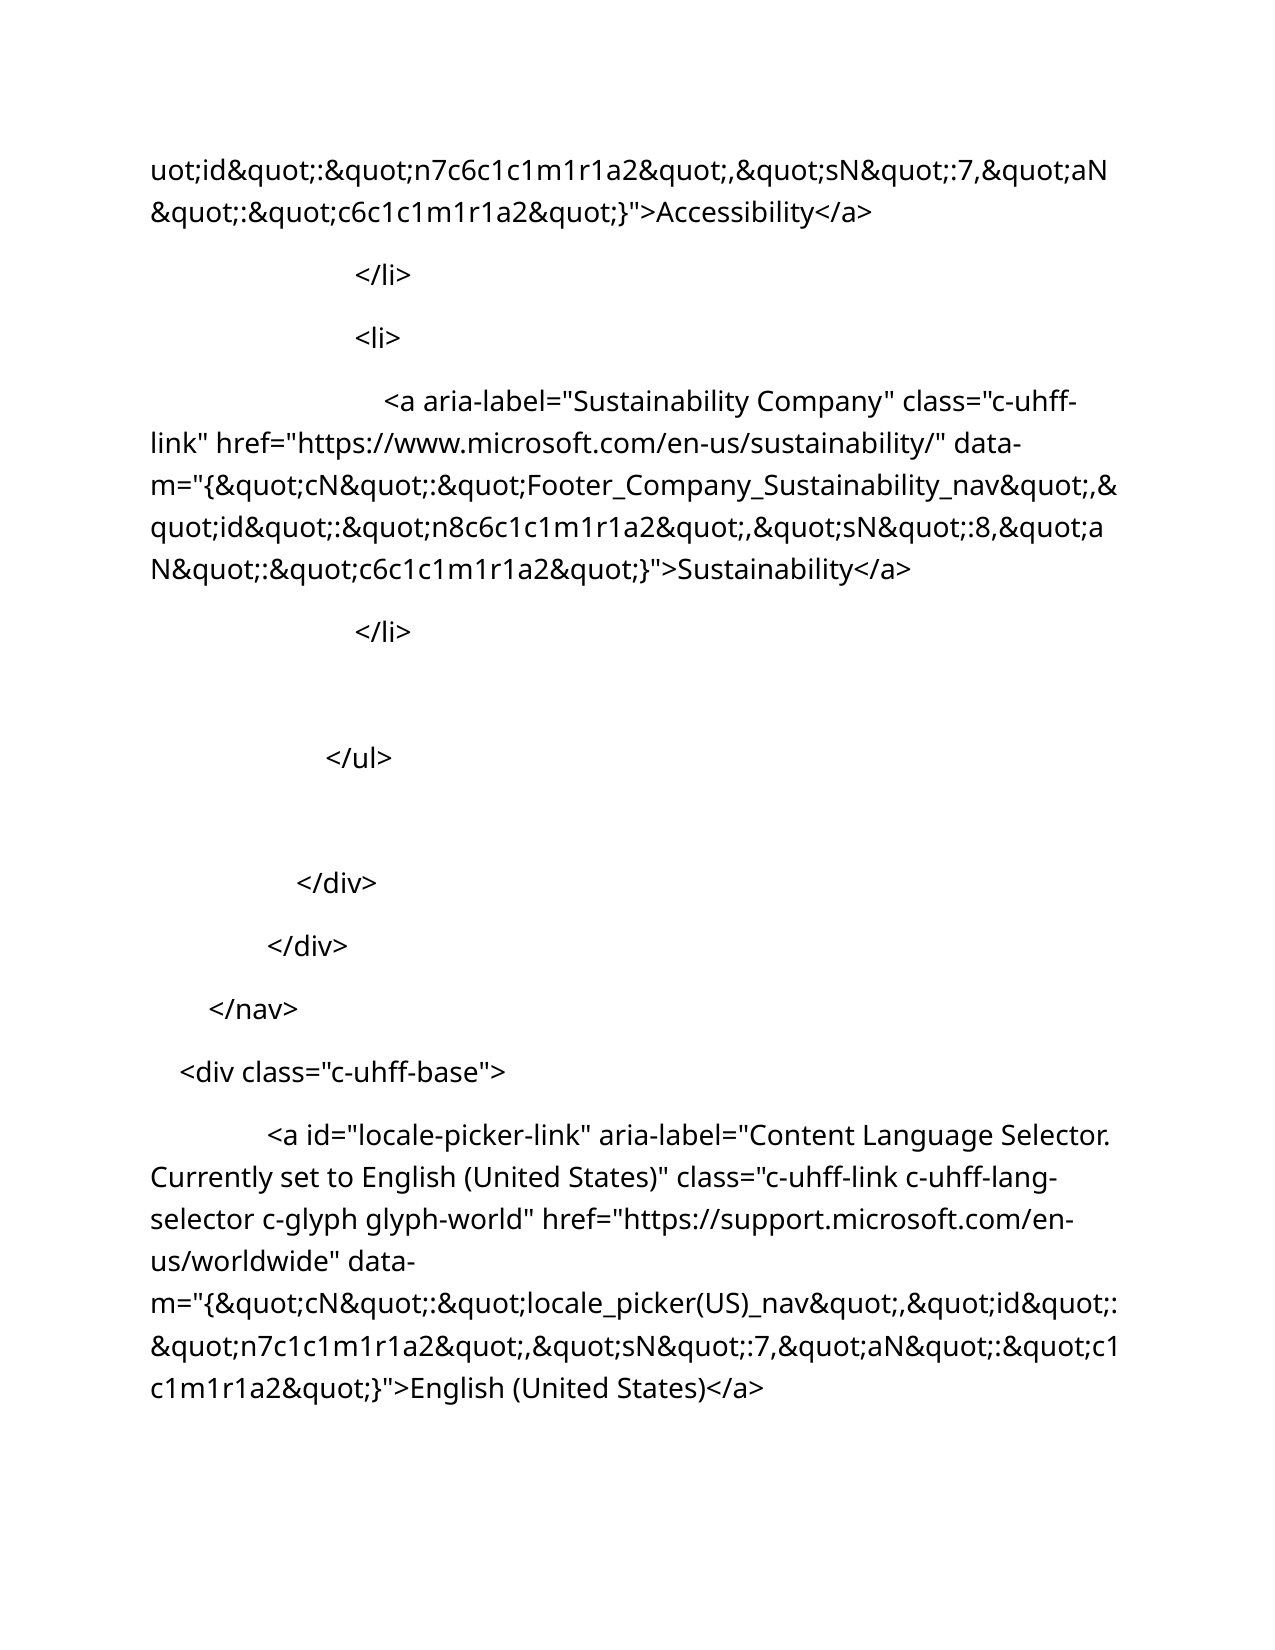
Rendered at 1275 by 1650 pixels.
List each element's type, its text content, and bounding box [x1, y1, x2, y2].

text </div> [150, 864, 1125, 902]
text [150, 150, 1125, 230]
text </div> [150, 927, 1125, 965]
text <a aria-label="Sustainability Company" class="c-uhff-link" href="https://www.microsoft.com/en-us/sustainability/" data-m="{&quot;cN&quot;:&quot;Footer_Company_Sustainability_nav&quot;,&quot;id&quot;:&quot;n8c6c1c1m1r1a2&quot;,&quot;sN&quot;:8,&quot;aN&quot;:&quot;c6c1c1m1r1a2&quot;}">Sustainability</a> [150, 381, 1125, 587]
text <div class="c-uhff-base"> [150, 1052, 1125, 1091]
text <a id="locale-picker-link" aria-label="Content Language Selector. Currently set to English (United States)" class="c-uhff-link c-uhff-lang-selector c-glyph glyph-world" href="https://support.microsoft.com/en-us/worldwide" data-m="{&quot;cN&quot;:&quot;locale_picker(US)_nav&quot;,&quot;id&quot;:&quot;n7c1c1m1r1a2&quot;,&quot;sN&quot;:7,&quot;aN&quot;:&quot;c1c1m1r1a2&quot;}">English (United States)</a> [150, 1115, 1125, 1406]
text <li> [150, 318, 1125, 356]
text </li> [150, 612, 1125, 650]
text </nav> [150, 989, 1125, 1028]
text </ul> [150, 738, 1125, 776]
text </li> [150, 255, 1125, 293]
